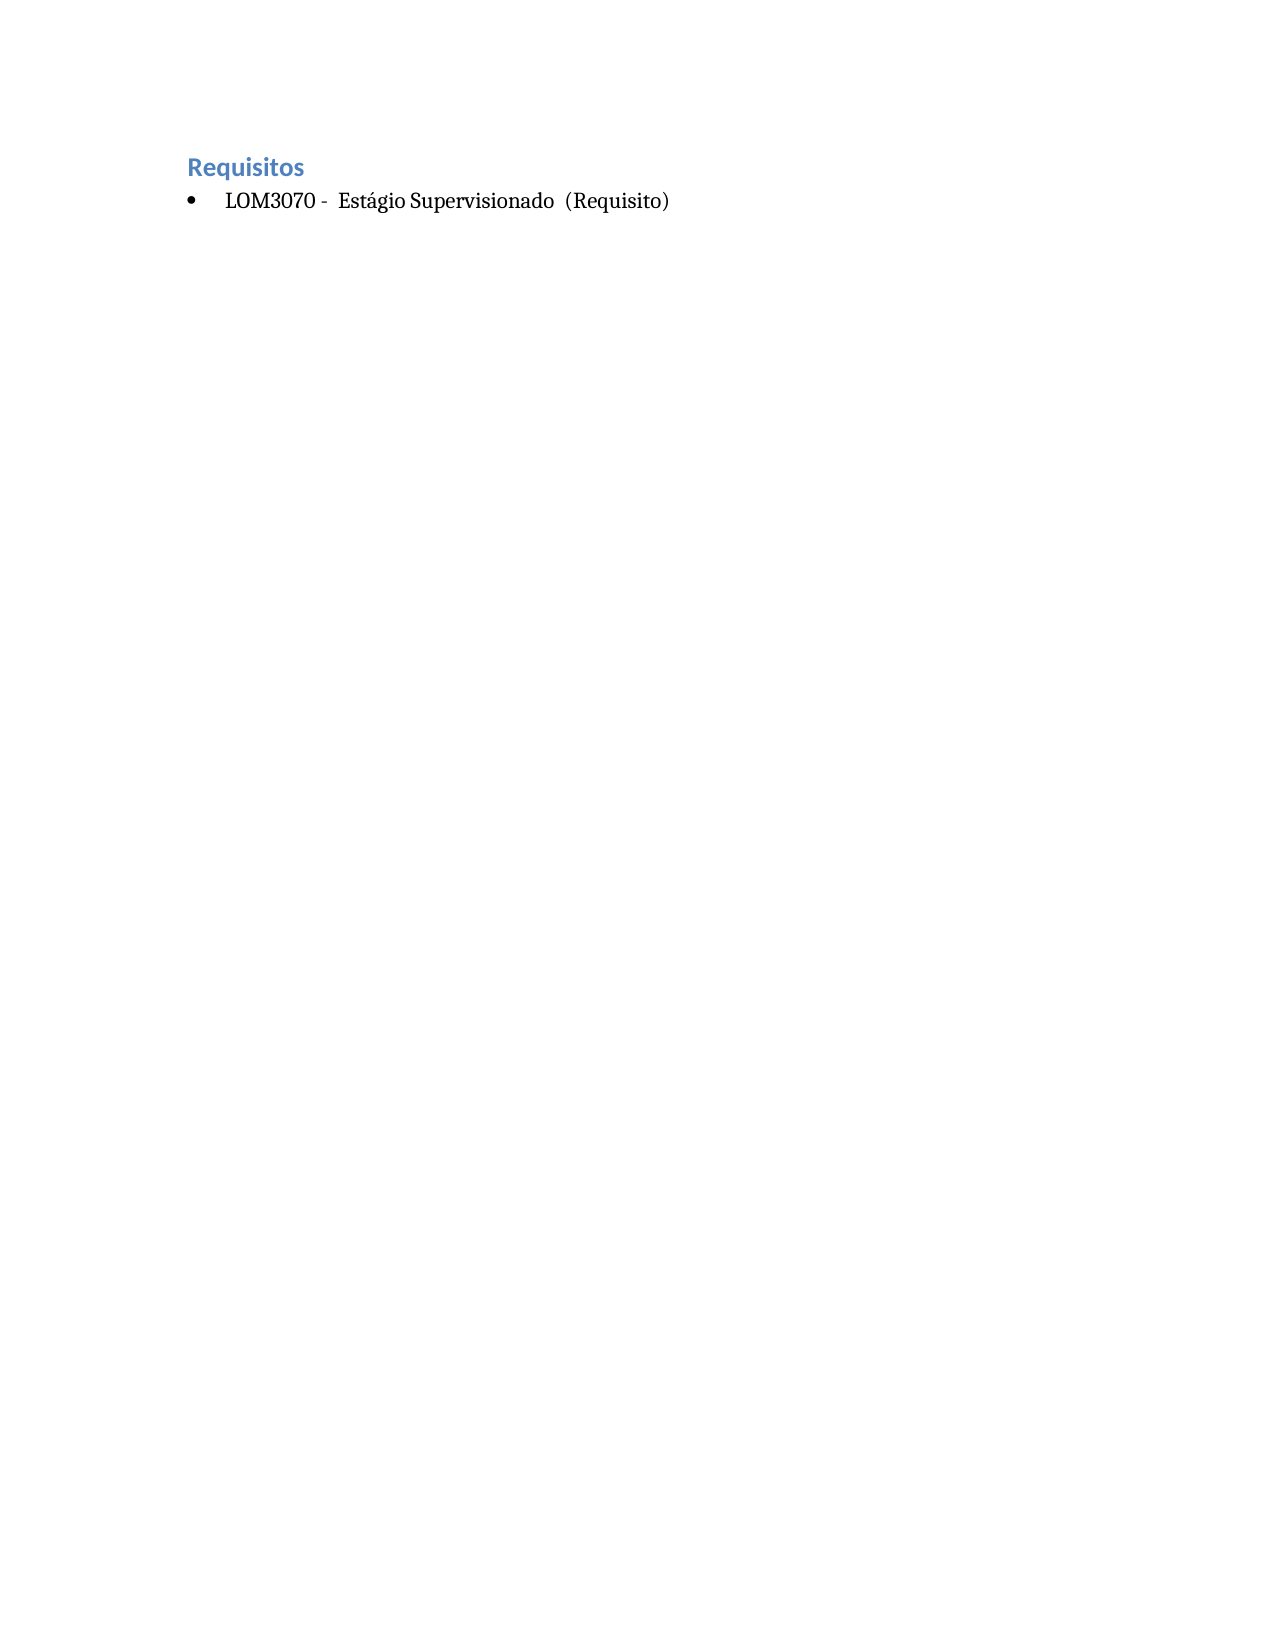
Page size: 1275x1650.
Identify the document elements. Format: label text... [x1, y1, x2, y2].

subtitle Requisitos [187, 150, 1087, 183]
list LOM3070 - Estágio Supervisionado (Requisito) [187, 188, 1087, 244]
